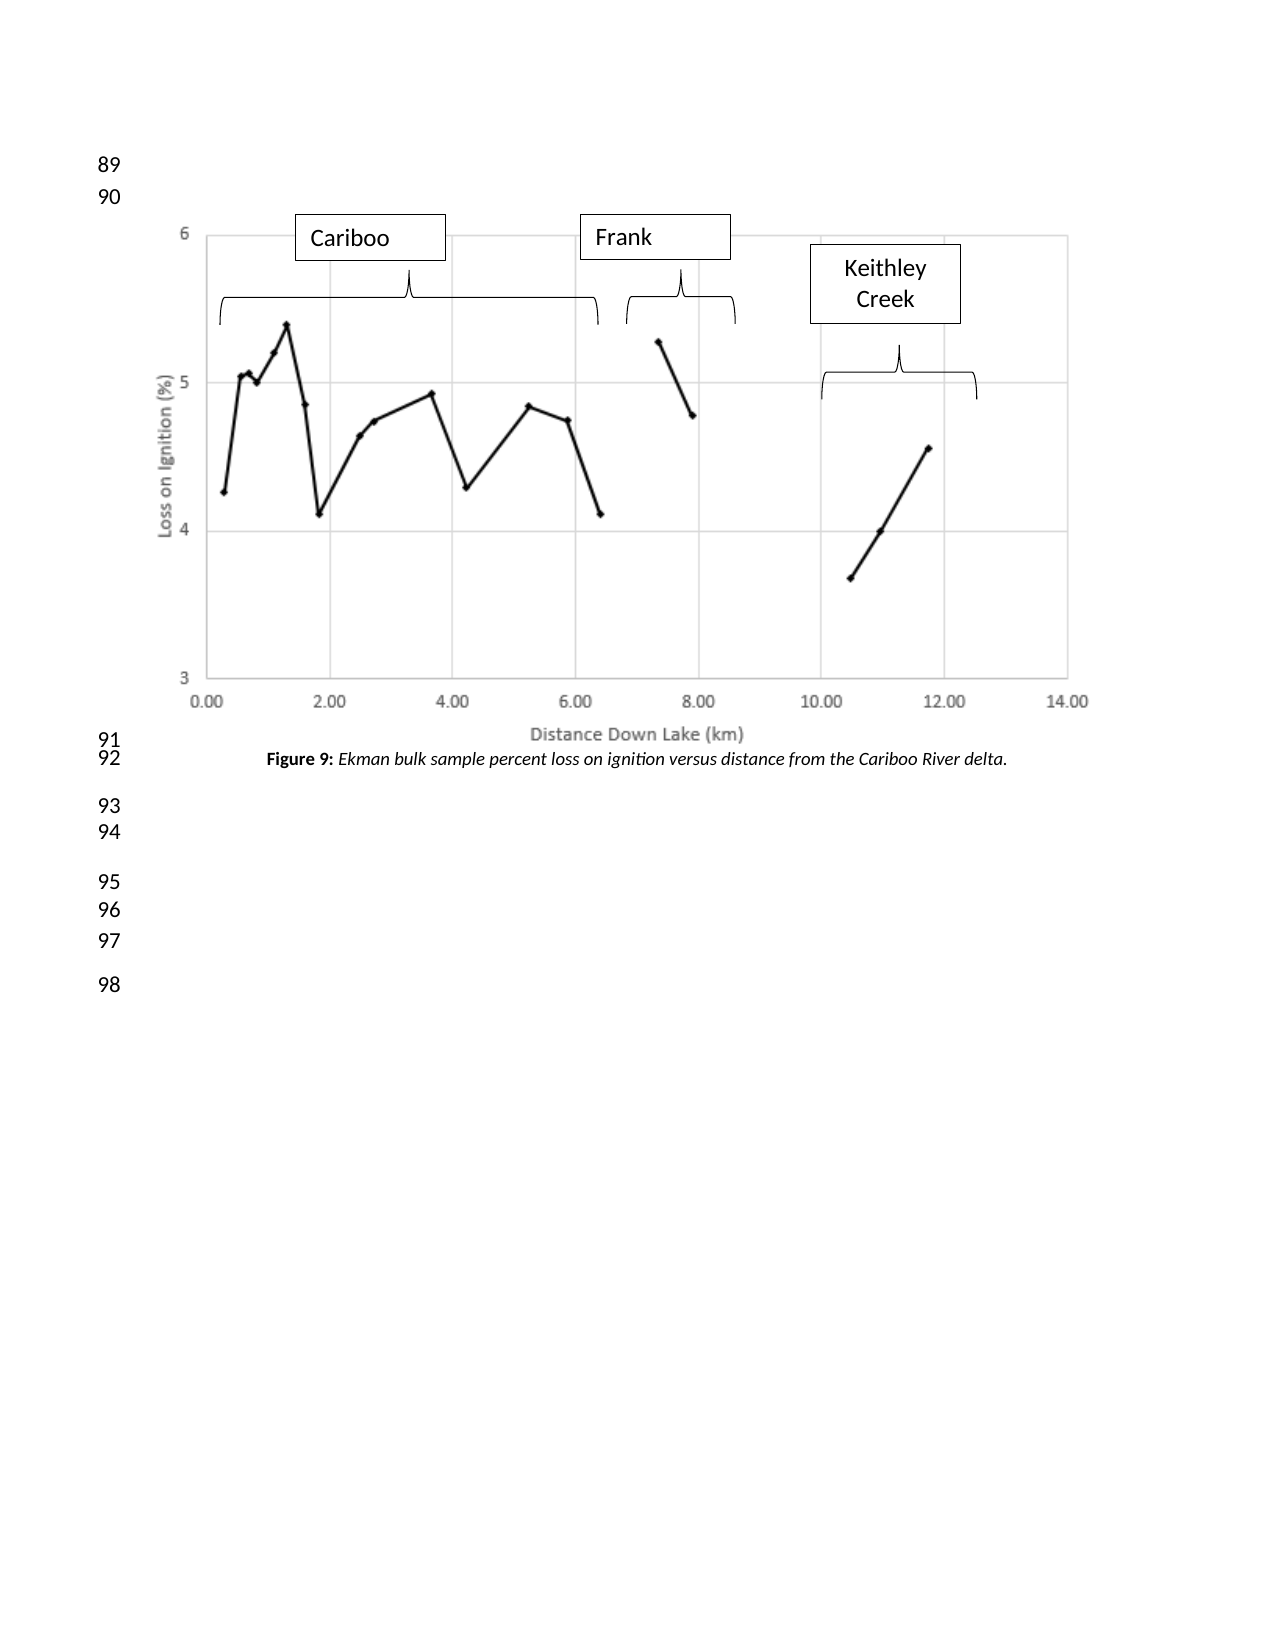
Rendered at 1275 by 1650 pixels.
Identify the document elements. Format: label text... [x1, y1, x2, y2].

text Figure 9: Ekman bulk sample percent loss on ignition versus distance from the Cariboo River delta. [150, 747, 1125, 770]
picture [150, 211, 1111, 747]
